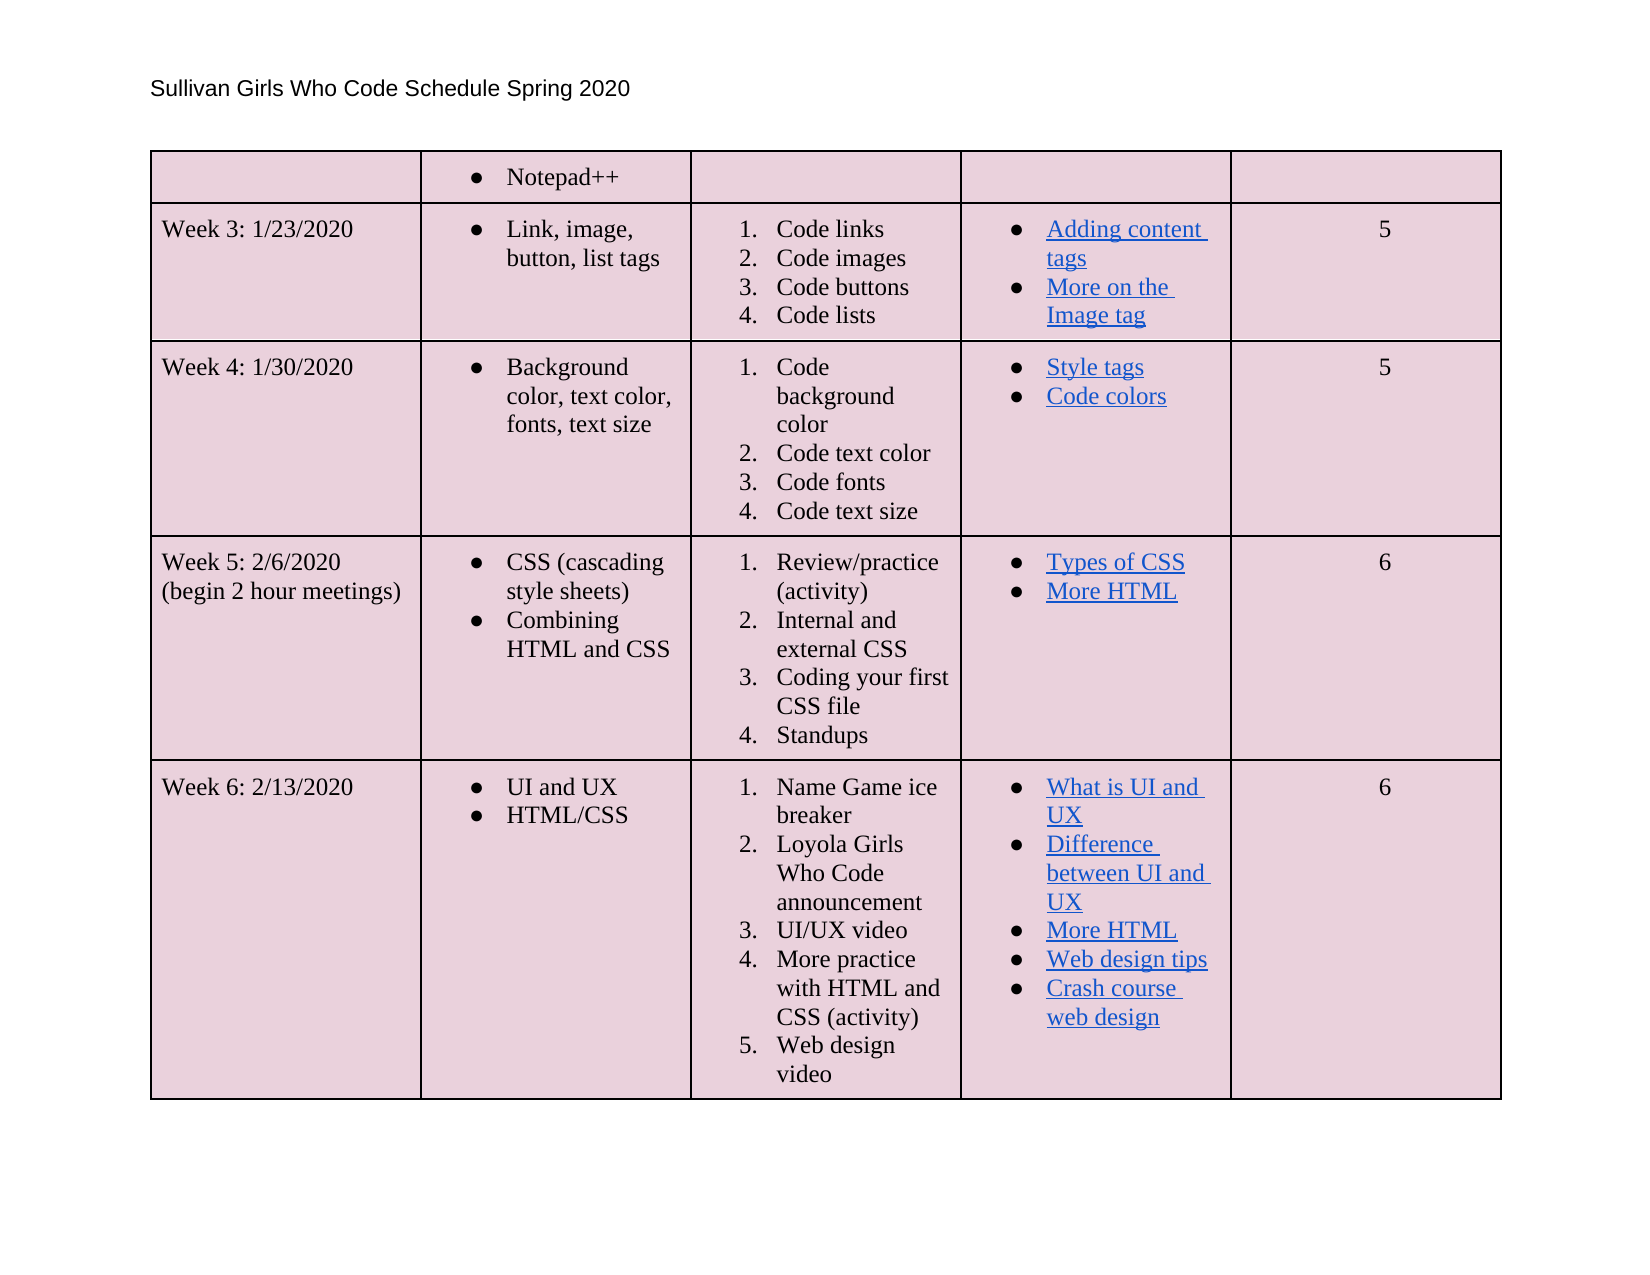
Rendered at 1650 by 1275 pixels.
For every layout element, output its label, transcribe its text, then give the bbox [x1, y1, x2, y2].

table_cell Link, image, button, list tags [422, 204, 690, 339]
table_cell 1 [1232, 152, 1500, 202]
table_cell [962, 152, 1230, 202]
table_cell CSS (cascading style sheets) Combining HTML and CSS [422, 537, 690, 759]
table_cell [692, 761, 960, 1098]
table_cell Types of CSS More HTML [962, 537, 1230, 759]
table_cell Week 4: 1/30/2020 [152, 342, 420, 535]
table_cell Code background color Code text color Code fonts Code text size [692, 342, 960, 535]
table_cell Week 5: 2/6/2020 (begin 2 hour meetings) [152, 537, 420, 759]
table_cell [962, 761, 1230, 1098]
table_cell UI and UX HTML/CSS [422, 761, 690, 1098]
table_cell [692, 152, 960, 202]
table_cell Adding content tags More on the Image tag [962, 204, 1230, 339]
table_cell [152, 152, 420, 202]
table_cell 6 [1232, 761, 1500, 1098]
table_cell 6 [1232, 537, 1500, 759]
table_cell Week 3: 1/23/2020 [152, 204, 420, 339]
table_cell Week 6: 2/13/2020 [152, 761, 420, 1098]
table_cell 5 [1232, 342, 1500, 535]
table_cell Code links Code images Code buttons Code lists [692, 204, 960, 339]
table_cell Review/practice (activity) Internal and external CSS Coding your first CSS file Standups [692, 537, 960, 759]
table_cell 5 [1232, 204, 1500, 339]
table_cell Style tags Code colors [962, 342, 1230, 535]
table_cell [422, 152, 690, 202]
table_cell Background color, text color, fonts, text size [422, 342, 690, 535]
